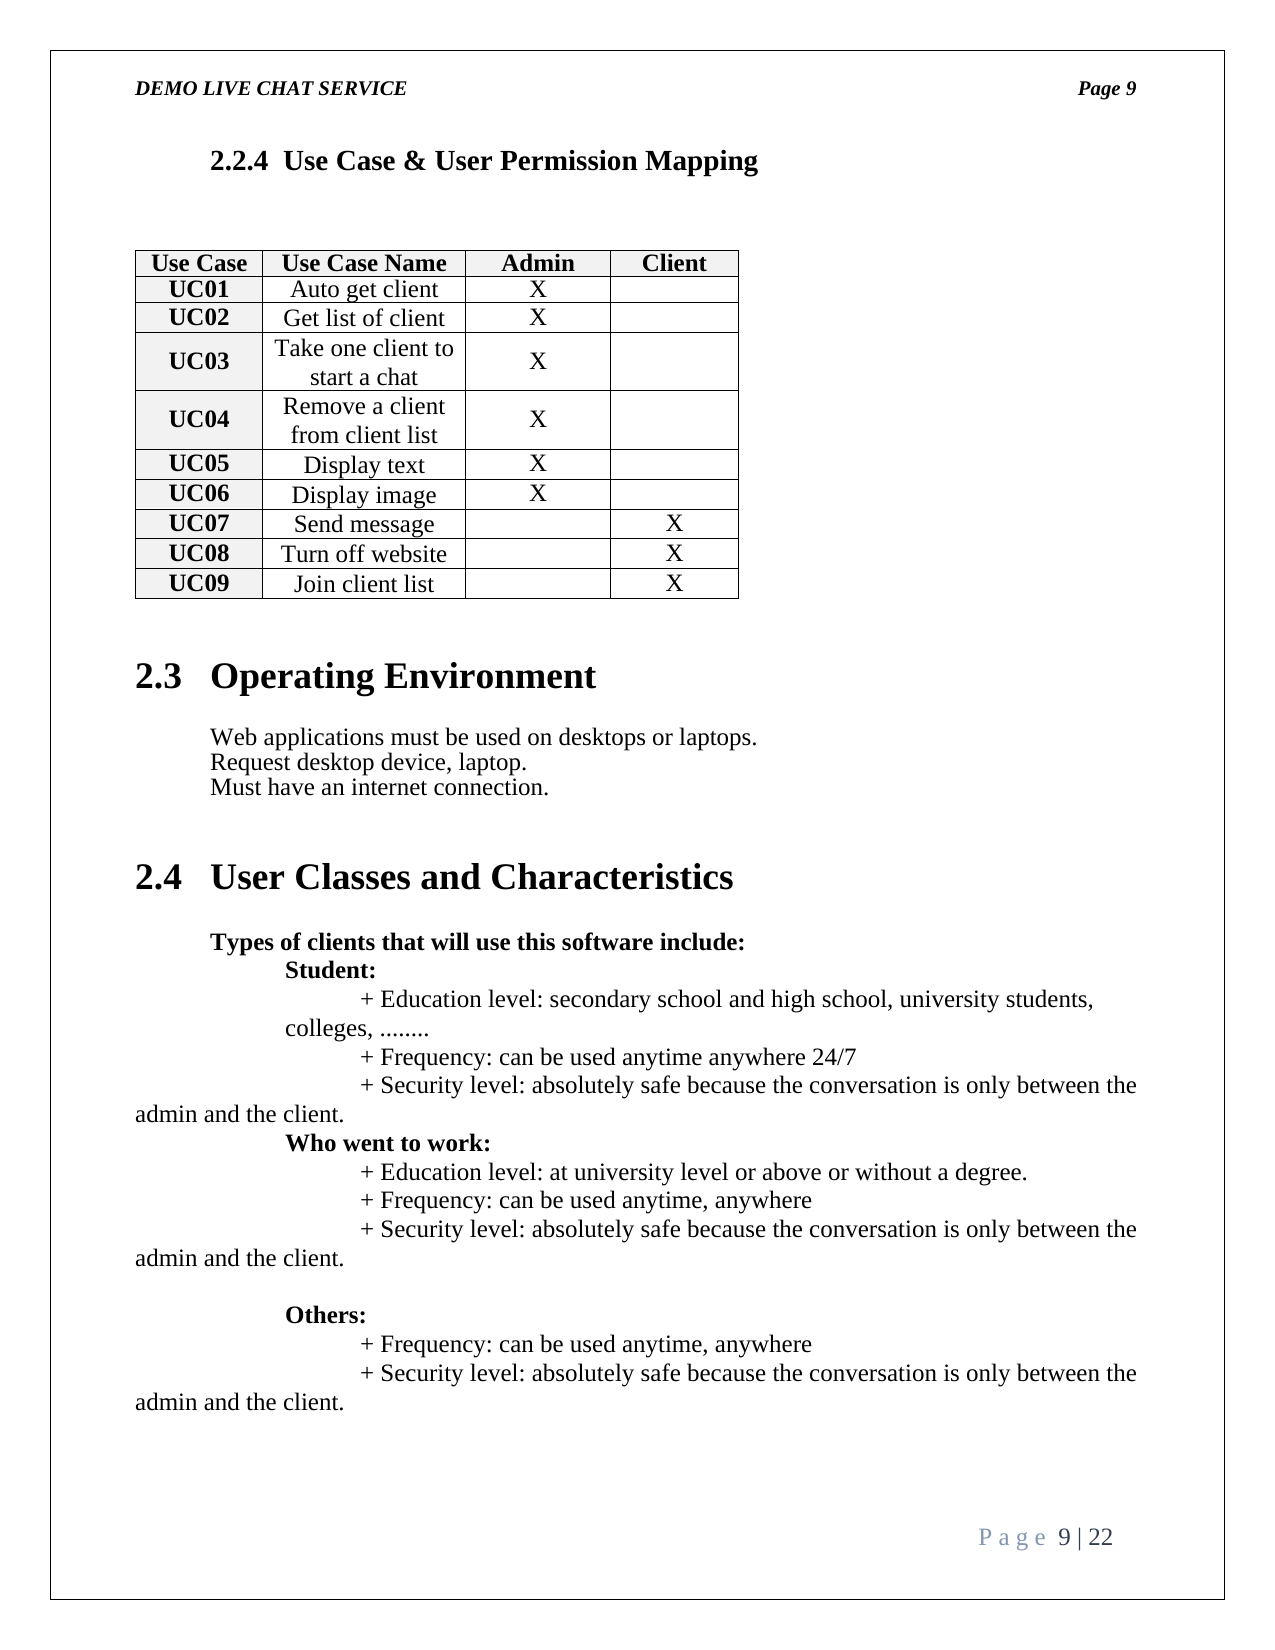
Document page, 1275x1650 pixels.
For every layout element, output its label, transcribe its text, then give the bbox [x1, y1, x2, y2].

text Web applications must be used on desktops or laptops. [135, 725, 1140, 750]
table_cell UC05 [136, 450, 262, 479]
table_cell UC03 [136, 333, 262, 390]
table_cell X [466, 303, 610, 332]
table_cell UC07 [136, 510, 262, 538]
text Types of clients that will use this software include: [135, 927, 1140, 956]
text + Education level: at university level or above or without a degree. [285, 1157, 1140, 1186]
text + Security level: absolutely safe because the conversation is only between the admin and the client. [135, 1358, 1140, 1416]
text + Frequency: can be used anytime, anywhere [285, 1329, 1140, 1358]
table_cell X [611, 569, 738, 598]
text + Security level: absolutely safe because the conversation is only between the admin and the client. [135, 1071, 1140, 1128]
table_cell Take one client to start a chat [263, 333, 465, 390]
text + Frequency: can be used anytime, anywhere [135, 1186, 1140, 1214]
table_cell X [466, 277, 610, 302]
table_cell Display image [263, 480, 465, 508]
table_cell [466, 569, 610, 598]
table_cell Send message [263, 510, 465, 538]
table_cell X [466, 480, 610, 508]
text Request desktop device, laptop. [135, 750, 1140, 775]
table_cell X [611, 510, 738, 538]
table_cell [611, 391, 738, 449]
table_cell [466, 539, 610, 568]
table_cell [611, 303, 738, 332]
table_cell X [466, 333, 610, 390]
table_cell Display text [263, 450, 465, 479]
table_header Use Case [136, 251, 262, 276]
text Student: [135, 956, 1140, 984]
text + Frequency: can be used anytime anywhere 24/7 [135, 1042, 1140, 1071]
subtitle User Classes and Characteristics [135, 854, 1140, 898]
table_cell Remove a client from client list [263, 391, 465, 449]
table_header Client [611, 251, 738, 276]
table_cell X [466, 391, 610, 449]
table_cell [611, 450, 738, 479]
table_cell UC01 [136, 277, 262, 302]
table_cell [611, 480, 738, 508]
table_cell UC02 [136, 303, 262, 332]
table_cell [611, 277, 738, 302]
subtitle 2.2.4 Use Case & User Permission Mapping [135, 150, 1140, 175]
table_cell [611, 333, 738, 390]
text Must have an internet connection. [135, 775, 1140, 800]
table_cell UC09 [136, 569, 262, 598]
table_cell X [611, 539, 738, 568]
table_cell X [466, 450, 610, 479]
text + Education level: secondary school and high school, university students, colleges, ........ [285, 984, 1140, 1042]
table_cell UC04 [136, 391, 262, 449]
text Others: [135, 1301, 1140, 1329]
table_cell UC08 [136, 539, 262, 568]
subtitle Operating Environment [135, 653, 1140, 696]
table_cell Get list of client [263, 303, 465, 332]
table_cell Turn off website [263, 539, 465, 568]
table_cell [466, 510, 610, 538]
table_cell UC06 [136, 480, 262, 508]
table_cell Auto get client [263, 277, 465, 302]
table_header Admin [466, 251, 610, 276]
table_cell Join client list [263, 569, 465, 598]
text Who went to work: [135, 1128, 1140, 1157]
table_header Use Case Name [263, 251, 465, 276]
text + Security level: absolutely safe because the conversation is only between the admin and the client. [135, 1214, 1140, 1272]
